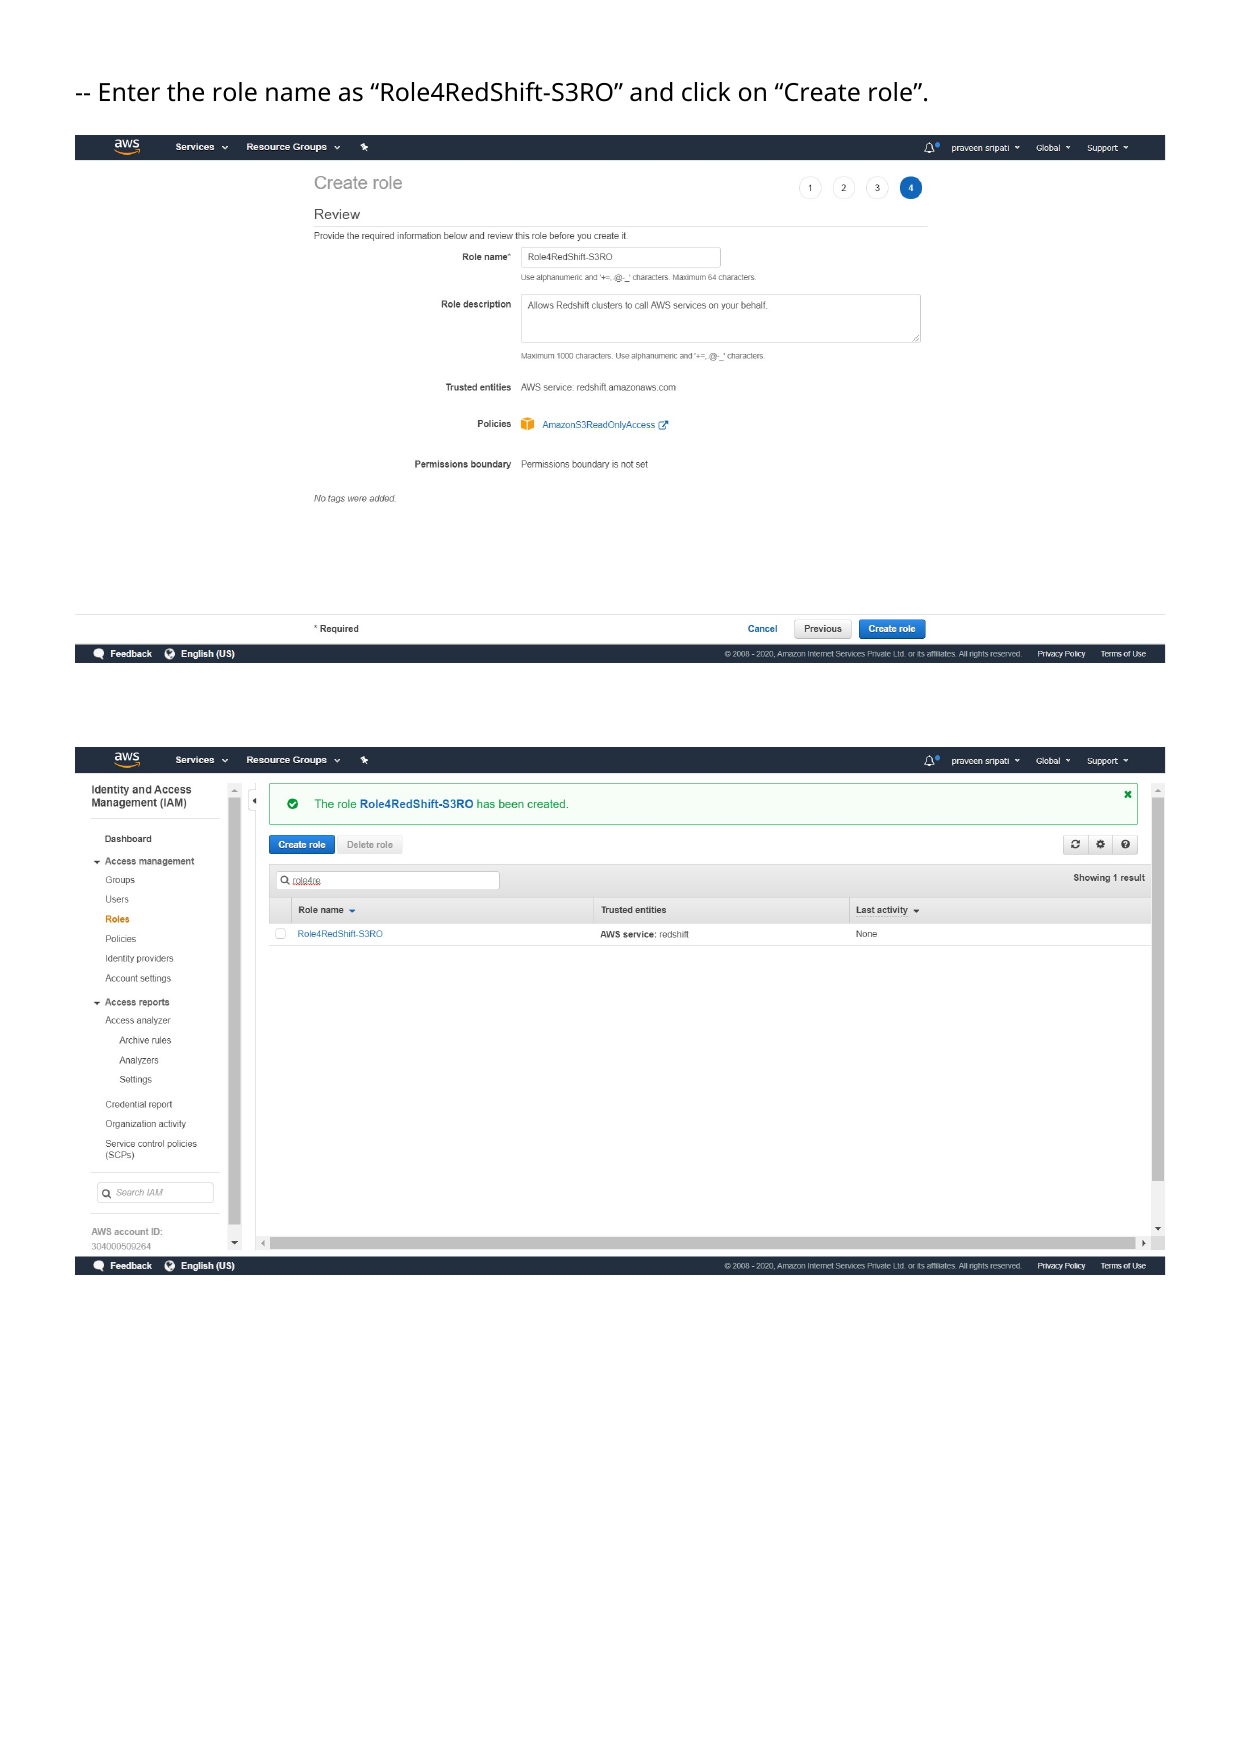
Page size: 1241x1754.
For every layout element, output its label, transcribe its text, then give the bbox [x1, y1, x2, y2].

text -- Enter the role name as “Role4RedShift-S3RO” and click on “Create role”. [75, 75, 1165, 109]
